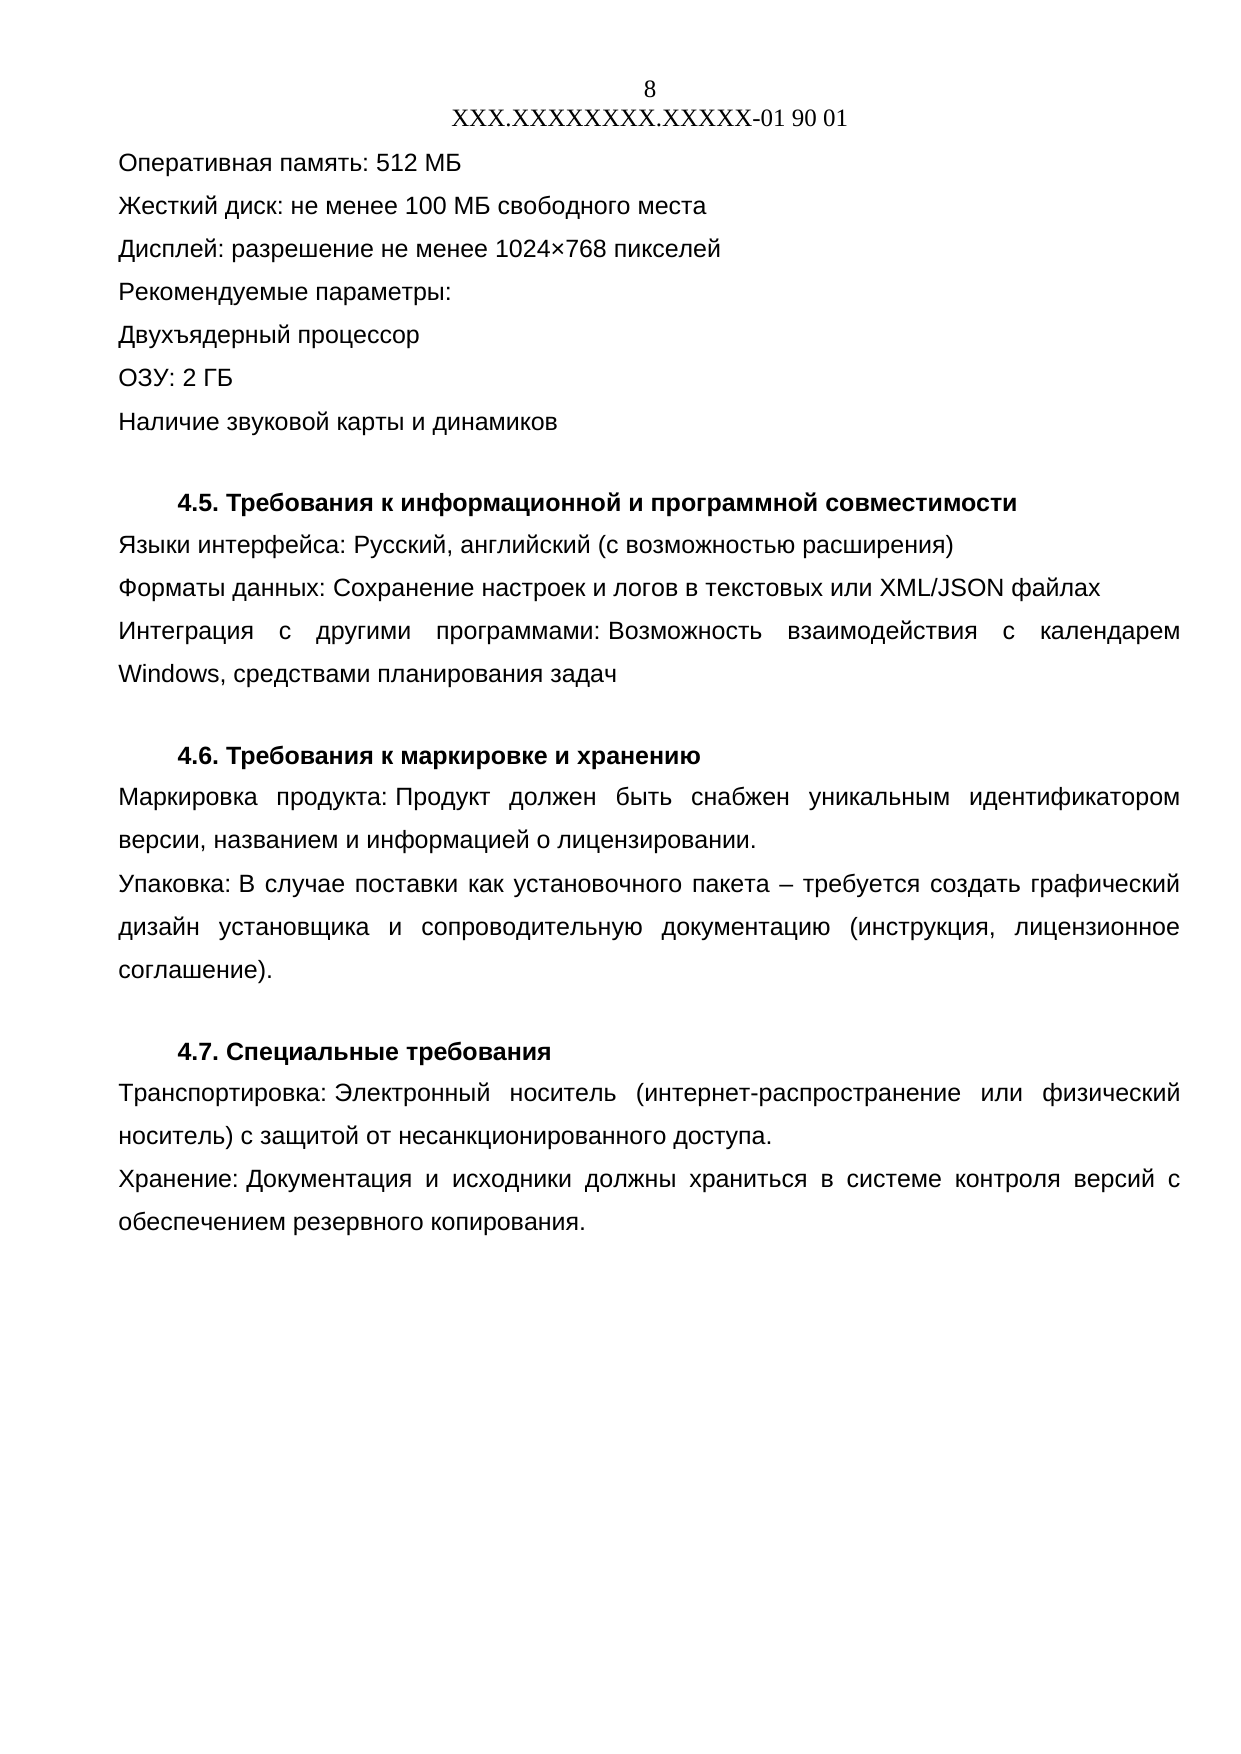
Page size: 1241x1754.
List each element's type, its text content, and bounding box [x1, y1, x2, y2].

text Транспортировка: Электронный носитель (интернет-распространение или физический носитель) с защитой от несанкционированного доступа. [118, 1078, 1181, 1150]
text Языки интерфейса: Русский, английский (с возможностью расширения) [118, 530, 1181, 558]
text Форматы данных: Сохранение настроек и логов в текстовых или XML/JSON файлах [118, 573, 1181, 602]
text Оперативная память: 512 МБ [118, 148, 1181, 176]
text Хранение: Документация и исходники должны храниться в системе контроля версий с обеспечением резервного копирования. [118, 1164, 1181, 1236]
text Требования к информационной и программной совместимости [118, 488, 1181, 517]
text Специальные требования [118, 1037, 1181, 1066]
text Дисплей: разрешение не менее 1024×768 пикселей [118, 234, 1181, 263]
text Требования к маркировке и хранению [118, 741, 1181, 770]
text ОЗУ: 2 ГБ [118, 363, 1181, 392]
text Рекомендуемые параметры: [118, 277, 1181, 306]
text Маркировка продукта: Продукт должен быть снабжен уникальным идентификатором версии, названием и информацией о лицензировании. [118, 782, 1181, 854]
text Интеграция с другими программами: Возможность взаимодействия с календарем Windows, средствами планирования задач [118, 616, 1181, 688]
text Двухъядерный процессор [118, 320, 1181, 349]
text Наличие звуковой карты и динамиков [118, 406, 1181, 435]
text Упаковка: В случае поставки как установочного пакета – требуется создать графический дизайн установщика и сопроводительную документацию (инструкция, лицензионное соглашение). [118, 868, 1181, 983]
text Жесткий диск: не менее 100 МБ свободного места [118, 191, 1181, 219]
